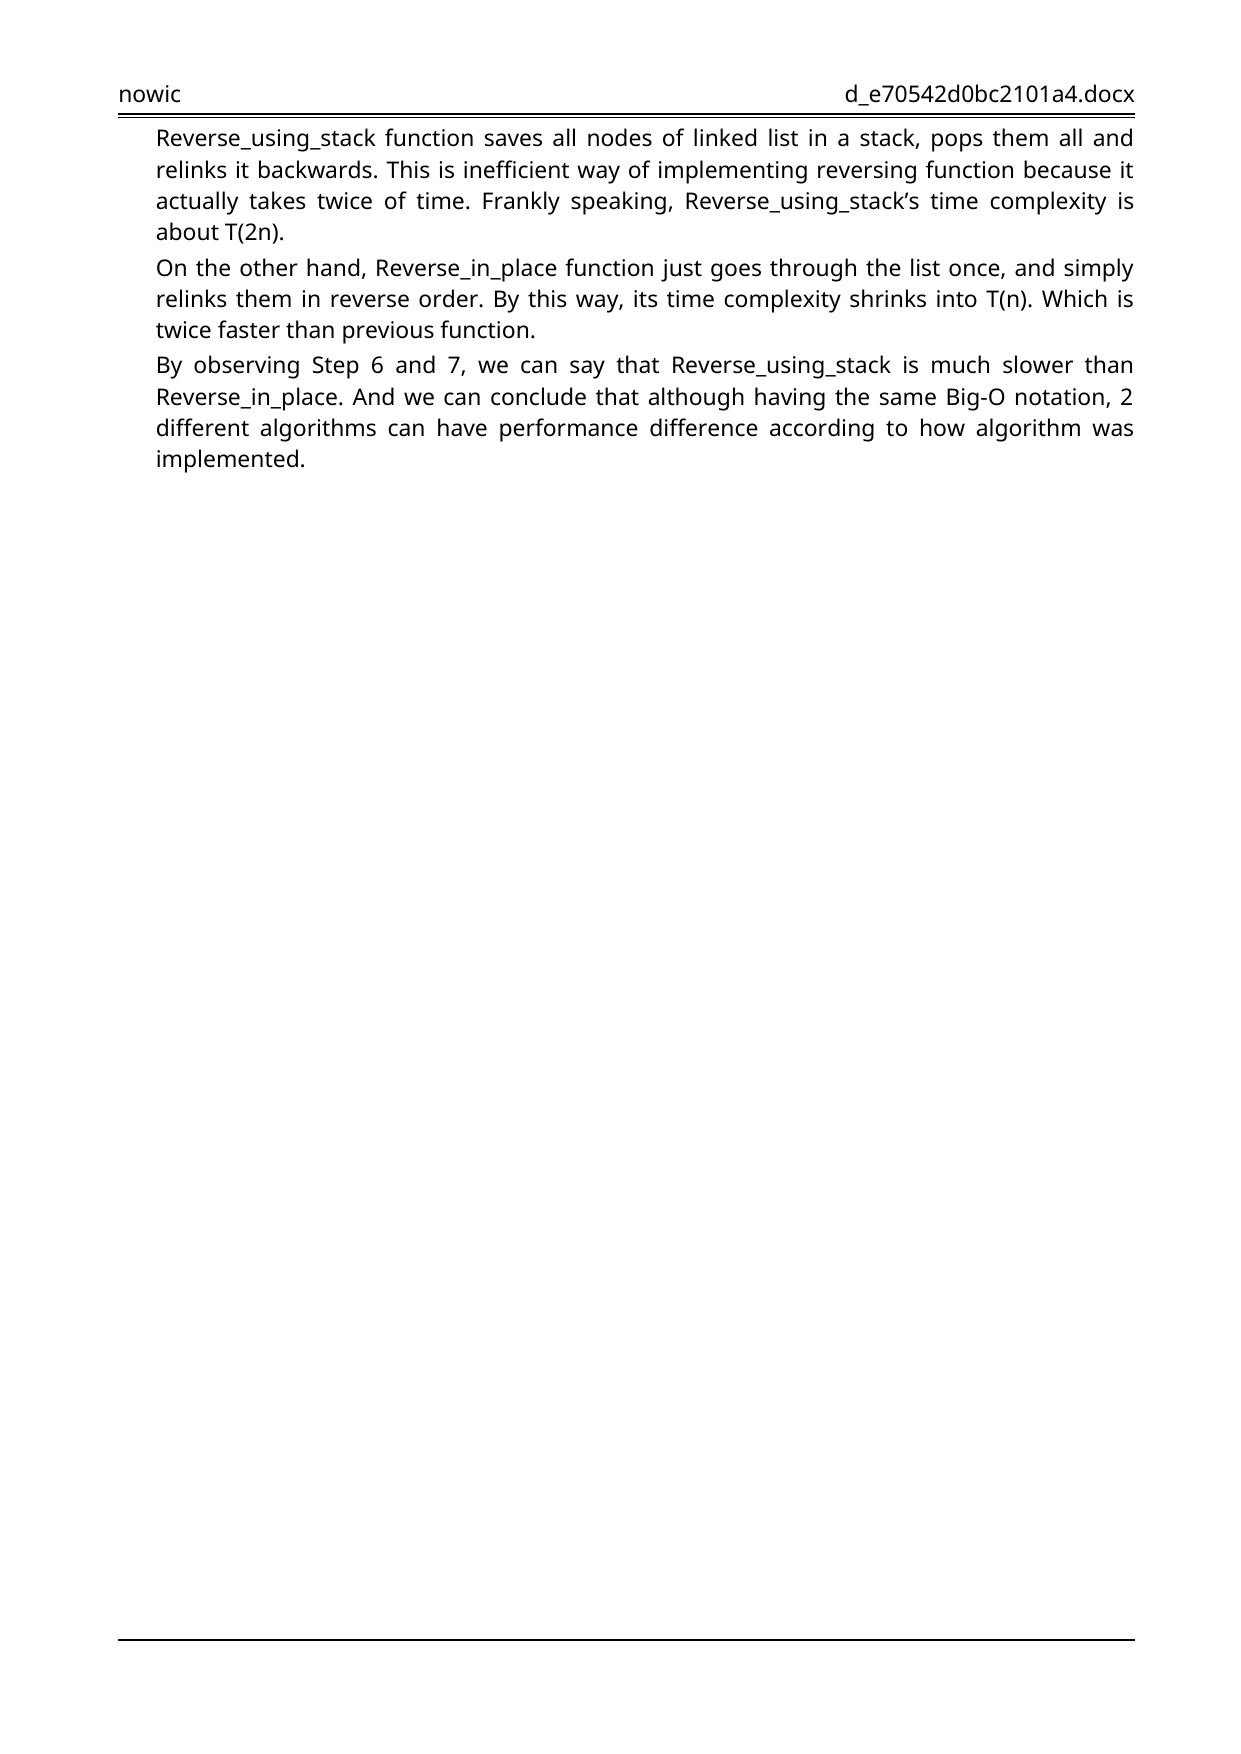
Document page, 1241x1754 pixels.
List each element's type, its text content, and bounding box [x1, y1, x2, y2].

text On the other hand, Reverse_in_place function just goes through the list once, and simply relinks them in reverse order. By this way, its time complexity shrinks into T(n). Which is twice faster than previous function. [156, 251, 1135, 345]
text By observing Step 6 and 7, we can say that Reverse_using_stack is much slower than Reverse_in_place. And we can conclude that although having the same Big-O notation, 2 different algorithms can have performance difference according to how algorithm was implemented. [156, 349, 1135, 474]
text Reverse_using_stack function saves all nodes of linked list in a stack, pops them all and relinks it backwards. This is inefficient way of implementing reversing function because it actually takes twice of time. Frankly speaking, Reverse_using_stack’s time complexity is about T(2n). [156, 122, 1135, 247]
